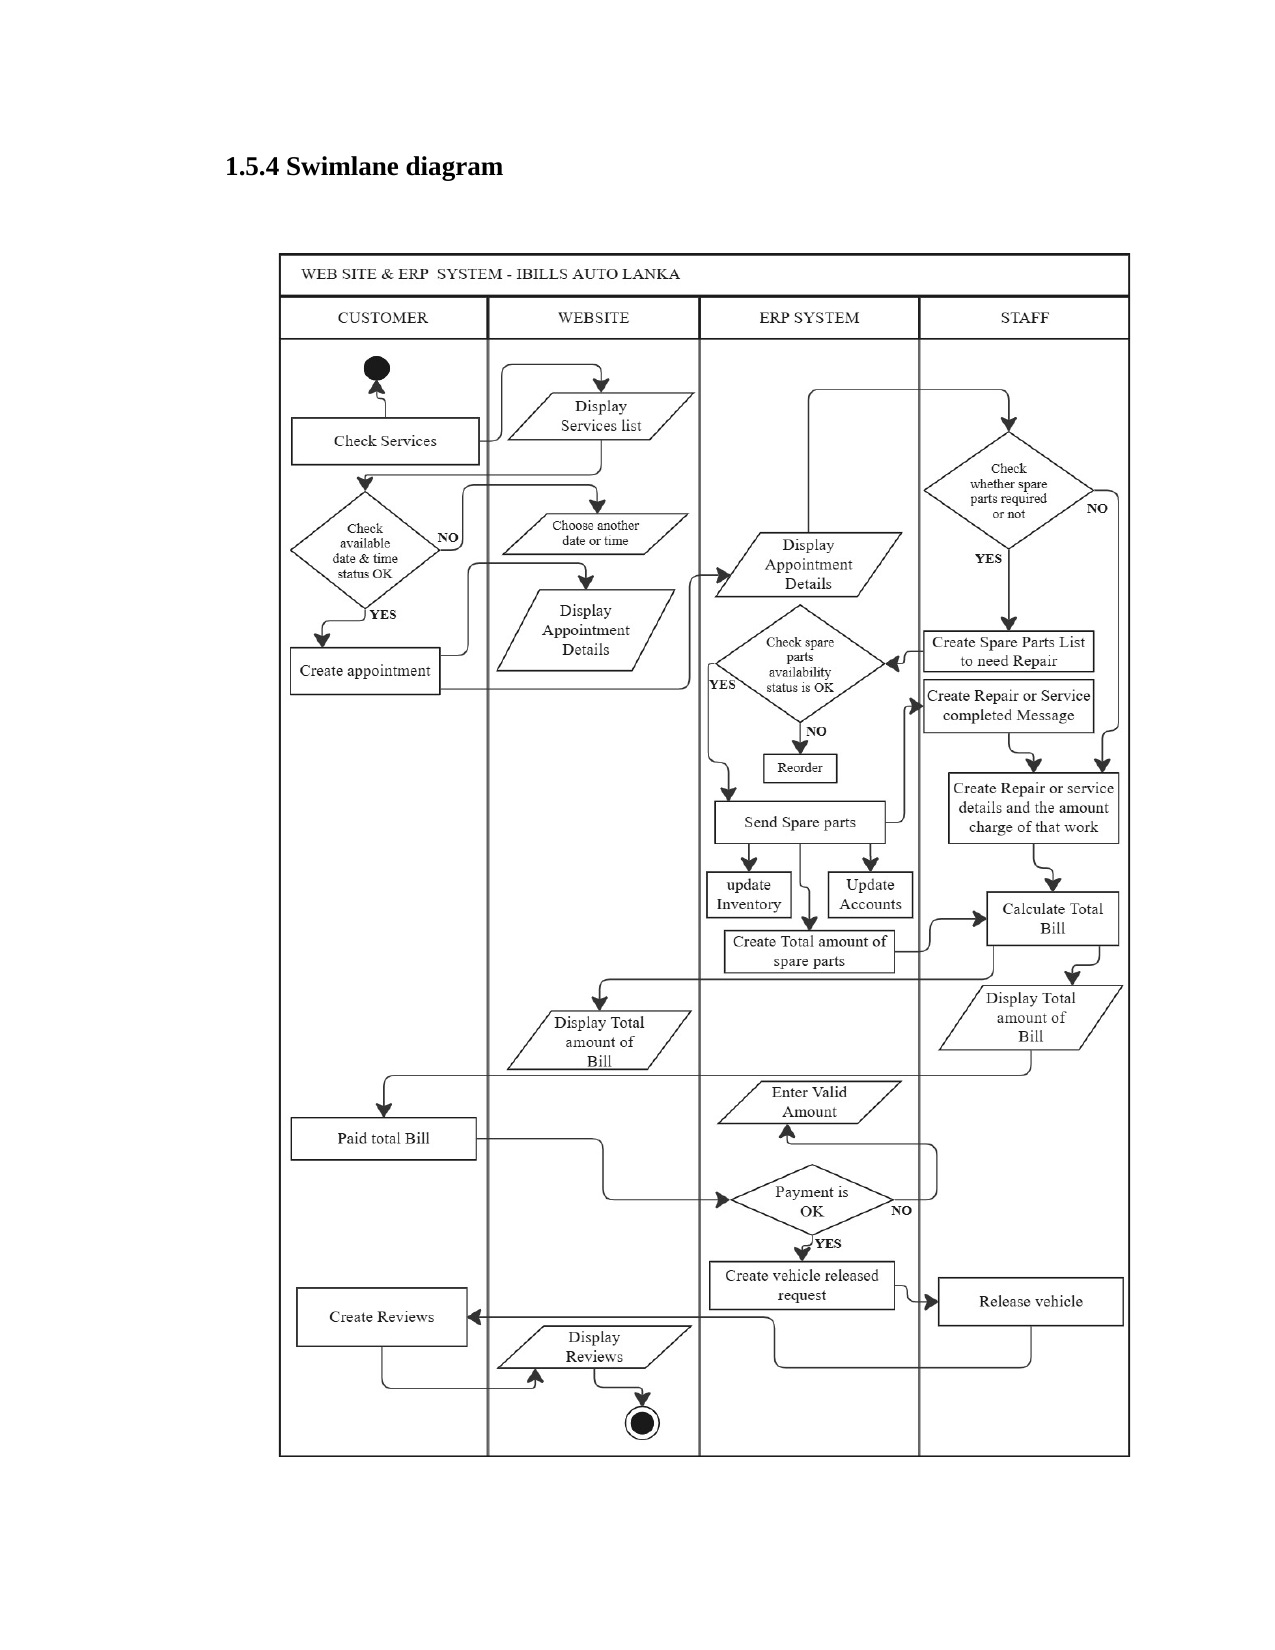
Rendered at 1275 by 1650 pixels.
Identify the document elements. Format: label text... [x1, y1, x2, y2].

subtitle 1.5.4 Swimlane diagram [225, 150, 1125, 181]
picture [278, 253, 1131, 1457]
